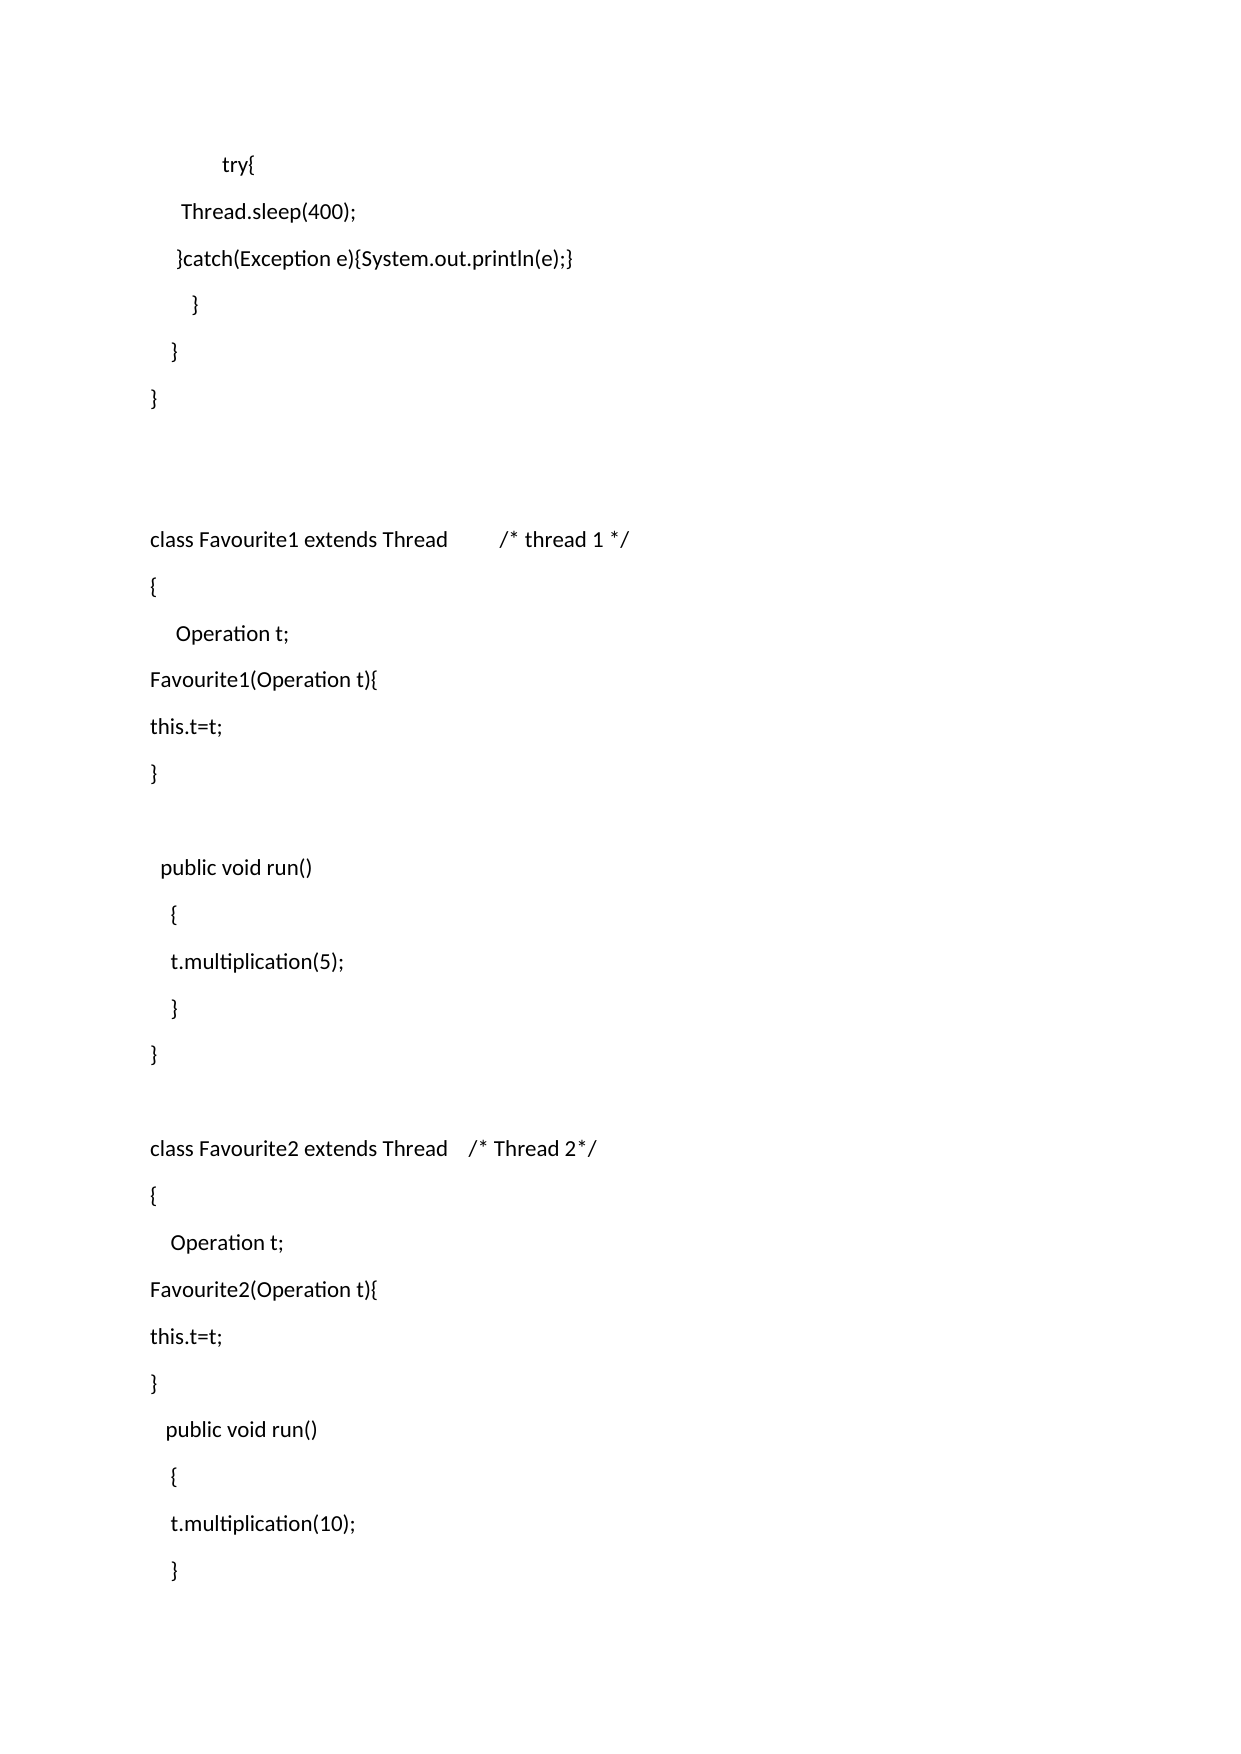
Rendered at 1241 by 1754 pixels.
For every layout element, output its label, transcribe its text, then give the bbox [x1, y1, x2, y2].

text } [150, 1556, 1090, 1584]
text { [150, 900, 1090, 928]
text Thread.sleep(400); [150, 197, 1090, 225]
text } [150, 384, 1090, 412]
text Operation t; [150, 619, 1090, 647]
text Operation t; [150, 1228, 1090, 1256]
text } [150, 337, 1090, 366]
text }catch(Exception e){System.out.println(e);} [150, 244, 1090, 272]
text { [150, 572, 1090, 600]
text } [150, 759, 1090, 787]
text class Favourite1 extends Thread /* thread 1 */ [150, 525, 1090, 553]
text Favourite1(Operation t){ [150, 666, 1090, 694]
text } [150, 291, 1090, 319]
text { [150, 1462, 1090, 1491]
text { [150, 1181, 1090, 1209]
text } [150, 1369, 1090, 1397]
text public void run() [150, 853, 1090, 881]
text Favourite2(Operation t){ [150, 1275, 1090, 1303]
text class Favourite2 extends Thread /* Thread 2*/ [150, 1134, 1090, 1162]
text t.multiplication(5); [150, 947, 1090, 975]
text this.t=t; [150, 1322, 1090, 1350]
text } [150, 1041, 1090, 1069]
text t.multiplication(10); [150, 1509, 1090, 1537]
text this.t=t; [150, 712, 1090, 741]
text public void run() [150, 1416, 1090, 1444]
text } [150, 994, 1090, 1022]
text try{ [150, 150, 1090, 178]
